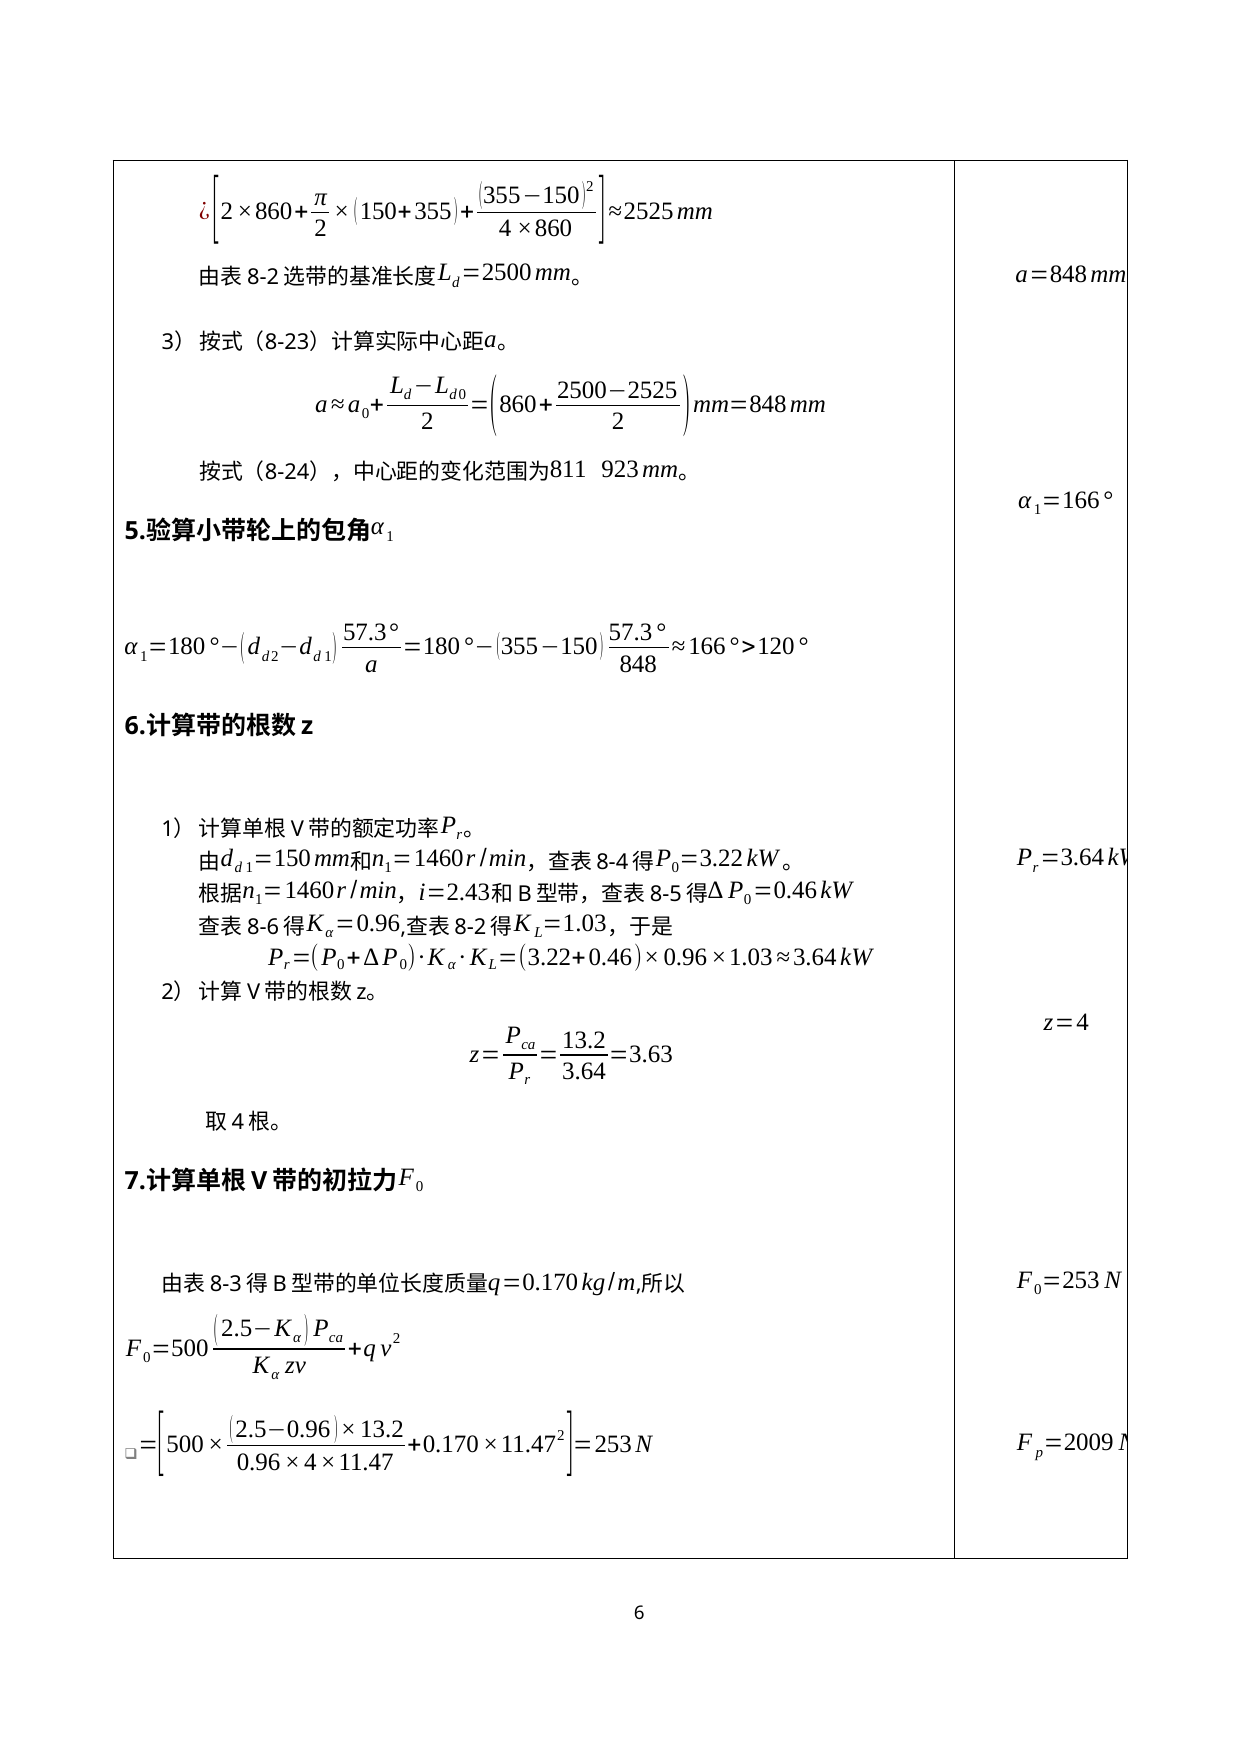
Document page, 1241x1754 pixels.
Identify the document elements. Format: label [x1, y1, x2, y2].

table_header [955, 161, 1127, 1558]
table_header [114, 161, 954, 1558]
